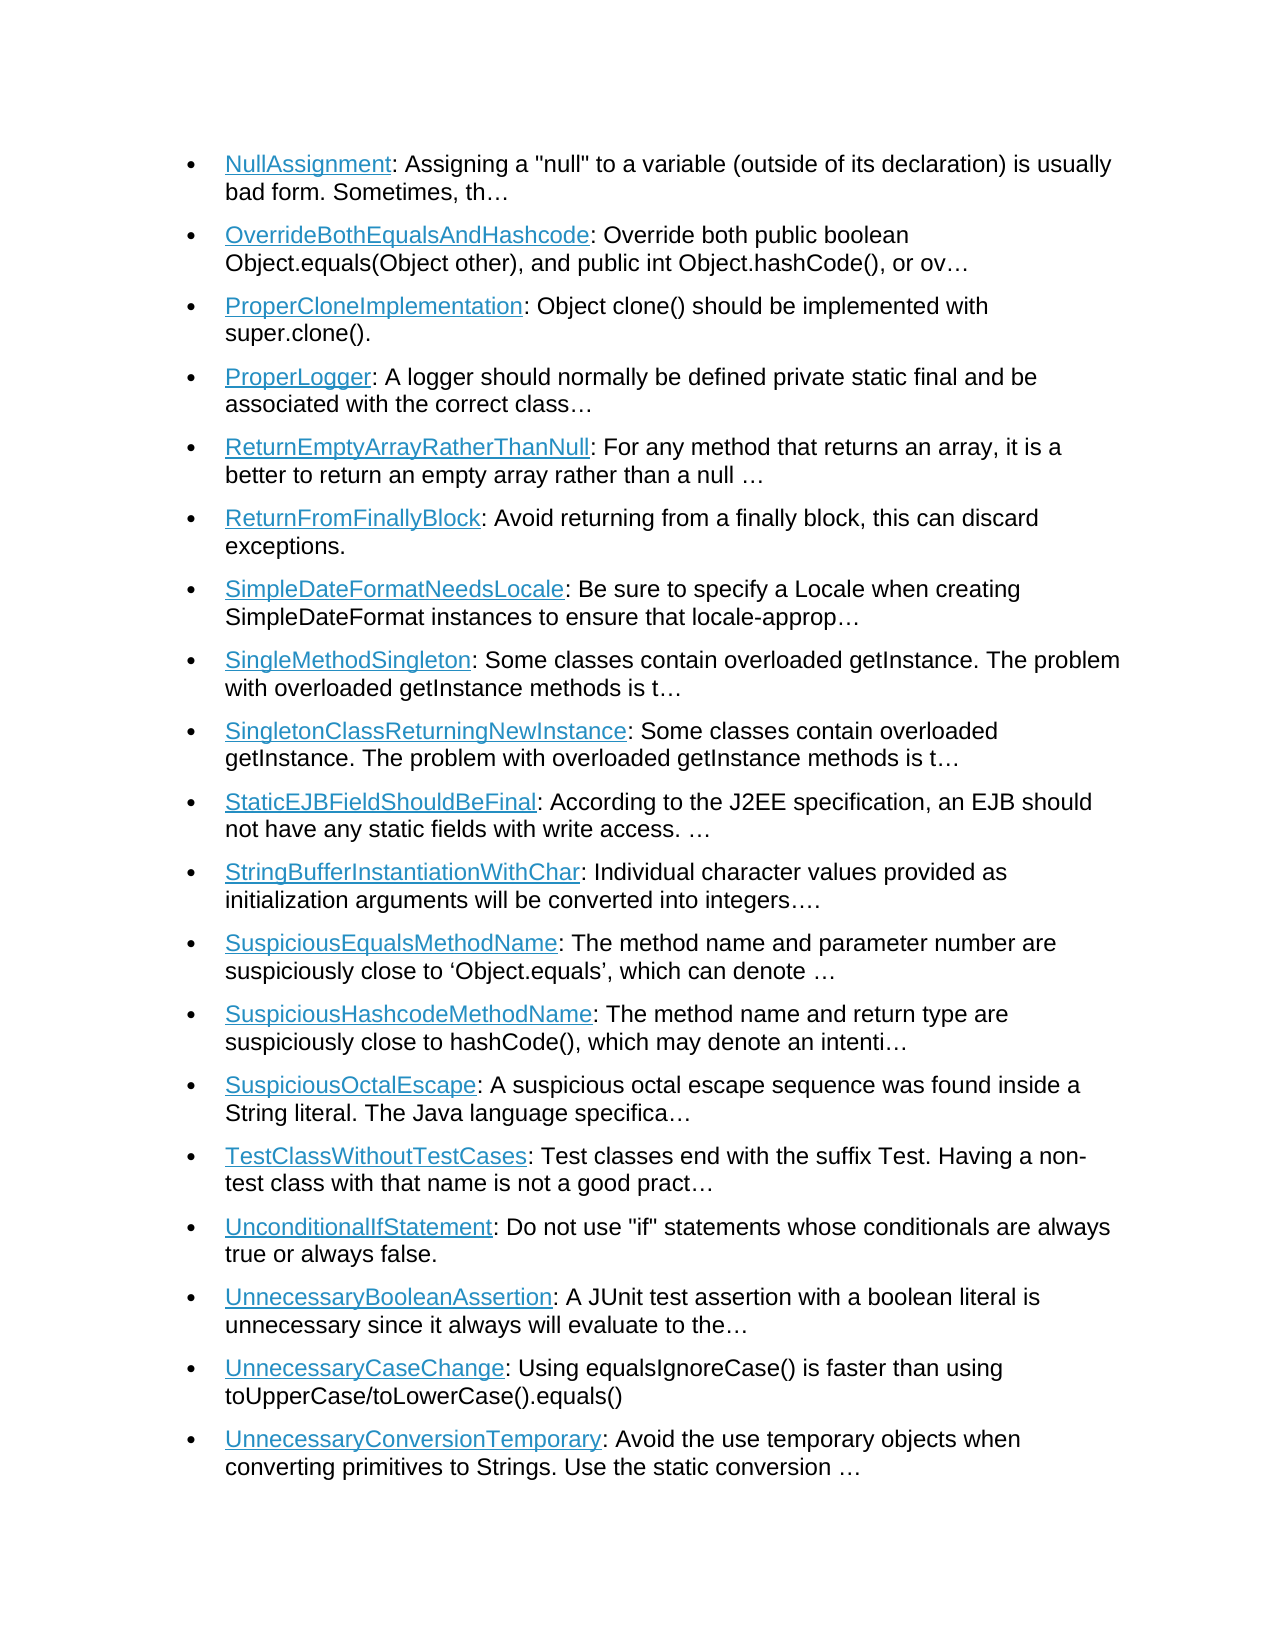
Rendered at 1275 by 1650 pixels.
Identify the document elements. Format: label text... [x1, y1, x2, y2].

list OverrideBothEqualsAndHashcode: Override both public boolean Object.equals(Object other), and public int Object.hashCode(), or ov… [187, 221, 1125, 276]
list StaticEJBFieldShouldBeFinal: According to the J2EE specification, an EJB should not have any static fields with write access. … [187, 787, 1125, 843]
list TestClassWithoutTestCases: Test classes end with the suffix Test. Having a non-test class with that name is not a good pract… [187, 1142, 1125, 1197]
list SuspiciousOctalEscape: A suspicious octal escape sequence was found inside a String literal. The Java language specifica… [187, 1071, 1125, 1126]
list ProperLogger: A logger should normally be defined private static final and be associated with the correct class… [187, 362, 1125, 418]
list SingletonClassReturningNewInstance: Some classes contain overloaded getInstance. The problem with overloaded getInstance methods is t… [187, 717, 1125, 772]
list SuspiciousEqualsMethodName: The method name and parameter number are suspiciously close to ‘Object.equals’, which can denote … [187, 929, 1125, 984]
list NullAssignment: Assigning a "null" to a variable (outside of its declaration) is usually bad form. Sometimes, th… [187, 150, 1125, 205]
list UnnecessaryBooleanAssertion: A JUnit test assertion with a boolean literal is unnecessary since it always will evaluate to the… [187, 1283, 1125, 1338]
list ReturnEmptyArrayRatherThanNull: For any method that returns an array, it is a better to return an empty array rather than a null … [187, 433, 1125, 488]
list UnconditionalIfStatement: Do not use "if" statements whose conditionals are always true or always false. [187, 1212, 1125, 1268]
list StringBufferInstantiationWithChar: Individual character values provided as initialization arguments will be converted into integers…. [187, 858, 1125, 913]
list SuspiciousHashcodeMethodName: The method name and return type are suspiciously close to hashCode(), which may denote an intenti… [187, 1000, 1125, 1055]
list SimpleDateFormatNeedsLocale: Be sure to specify a Locale when creating SimpleDateFormat instances to ensure that locale-approp… [187, 575, 1125, 630]
list ProperCloneImplementation: Object clone() should be implemented with super.clone(). [187, 292, 1125, 347]
list ReturnFromFinallyBlock: Avoid returning from a finally block, this can discard exceptions. [187, 504, 1125, 559]
list UnnecessaryCaseChange: Using equalsIgnoreCase() is faster than using toUpperCase/toLowerCase().equals() [187, 1354, 1125, 1409]
list UnnecessaryConversionTemporary: Avoid the use temporary objects when converting primitives to Strings. Use the static conversion … [187, 1425, 1125, 1480]
list SingleMethodSingleton: Some classes contain overloaded getInstance. The problem with overloaded getInstance methods is t… [187, 646, 1125, 701]
